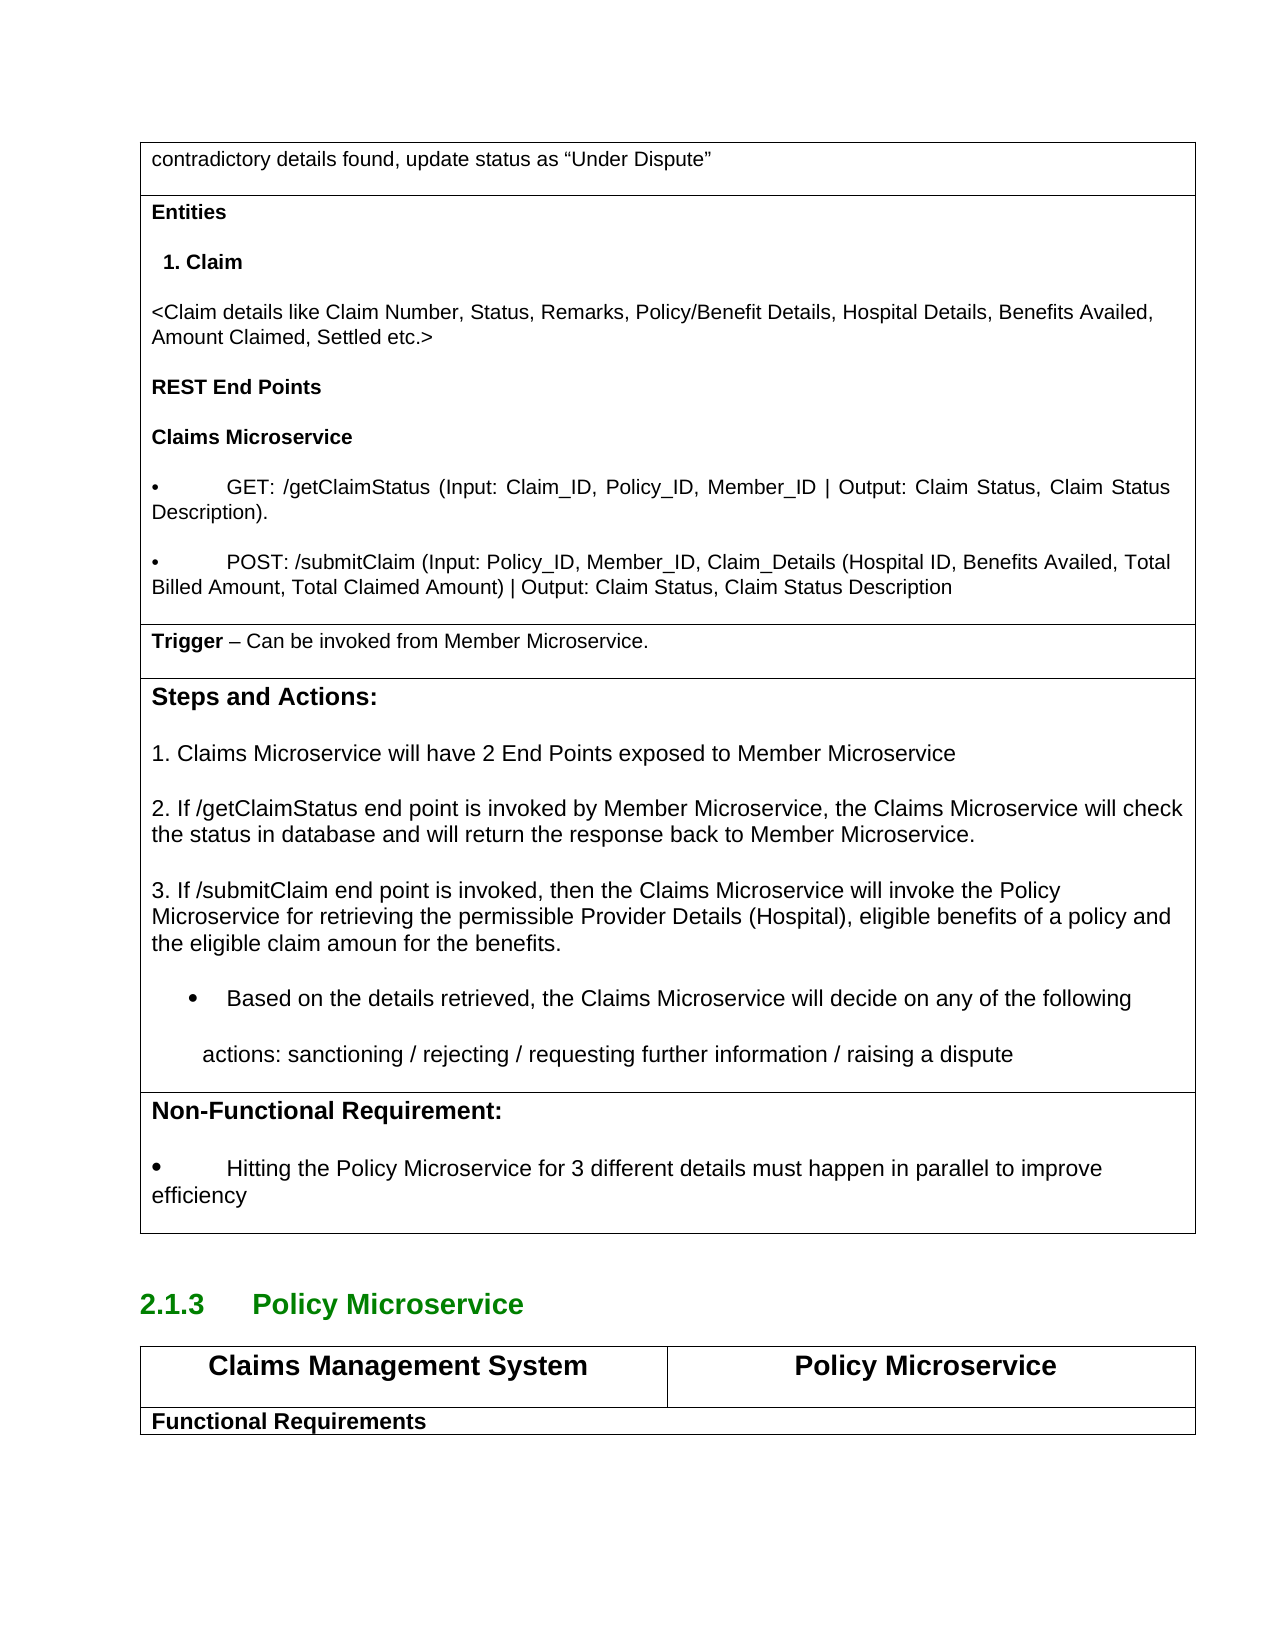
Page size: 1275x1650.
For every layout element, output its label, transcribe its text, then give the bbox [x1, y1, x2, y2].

table_cell Trigger – Can be invoked from Member Microservice. [141, 625, 1195, 678]
table_header Policy Microservice [668, 1347, 1195, 1407]
table_cell Entities 1. Claim <Claim details like Claim Number, Status, Remarks, Policy/Benefit Details, Hospital Details, Benefits Availed, Amount Claimed, Settled etc.> REST End Points Claims Microservice • GET: /getClaimStatus (Input: Claim_ID, Policy_ID, Member_ID | Output: Claim Status, Claim Status Description). • POST: /submitClaim (Input: Policy_ID, Member_ID, Claim_Details (Hospital ID, Benefits Availed, Total Billed Amount, Total Claimed Amount) | Output: Claim Status, Claim Status Description [141, 196, 1195, 624]
table_cell Steps and Actions: 1. Claims Microservice will have 2 End Points exposed to Member Microservice 2. If /getClaimStatus end point is invoked by Member Microservice, the Claims Microservice will check the status in database and will return the response back to Member Microservice. 3. If /submitClaim end point is invoked, then the Claims Microservice will invoke the Policy Microservice for retrieving the permissible Provider Details (Hospital), eligible benefits of a policy and the eligible claim amoun for the benefits. Based on the details retrieved, the Claims Microservice will decide on any of the following actions: sanctioning / rejecting / requesting further information / raising a dispute [141, 679, 1195, 1092]
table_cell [141, 143, 1195, 195]
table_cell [141, 1408, 1195, 1434]
table_header Claims Management System [141, 1347, 667, 1407]
subtitle Policy Microservice [139, 1287, 1196, 1321]
table_cell Non-Functional Requirement: • Hitting the Policy Microservice for 3 different details must happen in parallel to improve efficiency [141, 1093, 1195, 1233]
